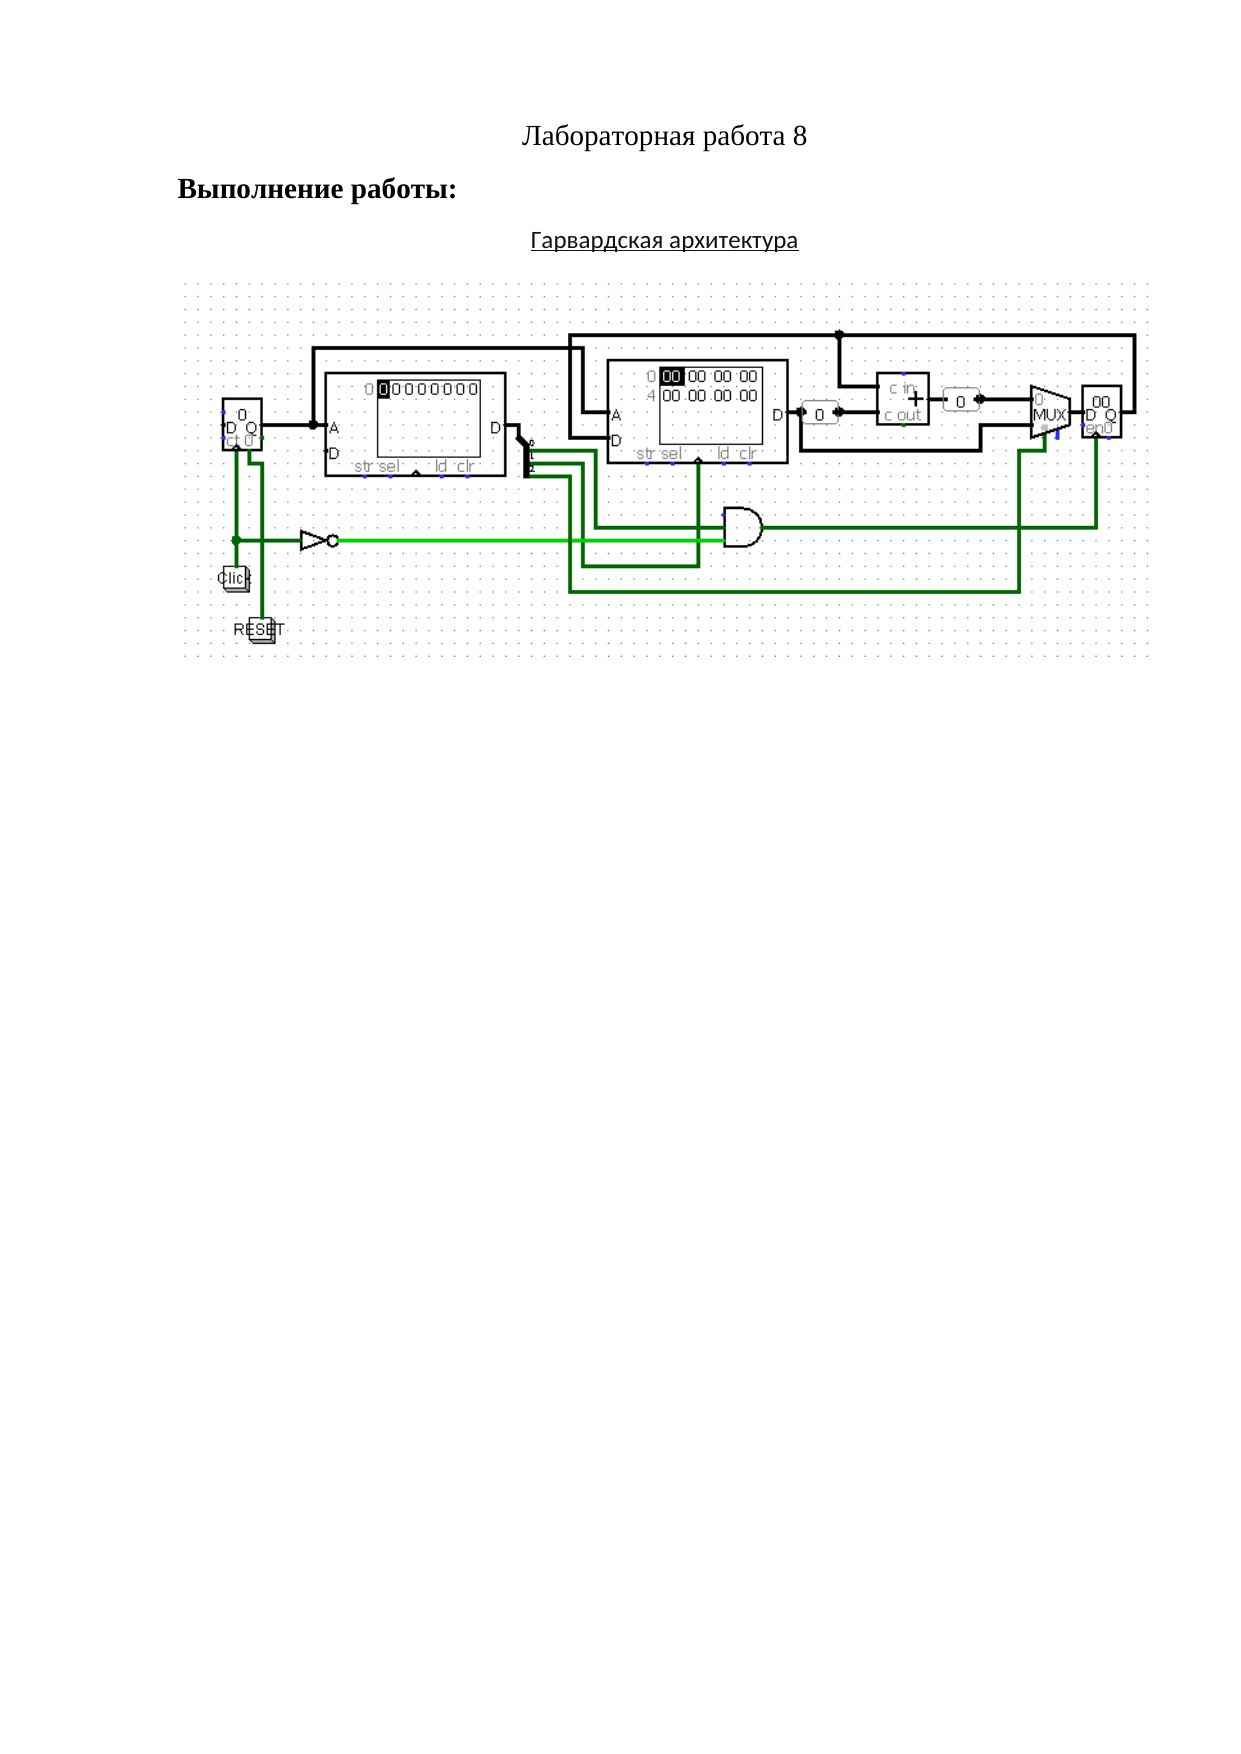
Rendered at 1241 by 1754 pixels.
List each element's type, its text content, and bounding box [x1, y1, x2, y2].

picture [177, 273, 1152, 657]
text Выполнение работы: [177, 171, 1152, 204]
text Гарвардская архитектура [177, 224, 1152, 254]
text Лабораторная работа 8 [177, 118, 1152, 152]
